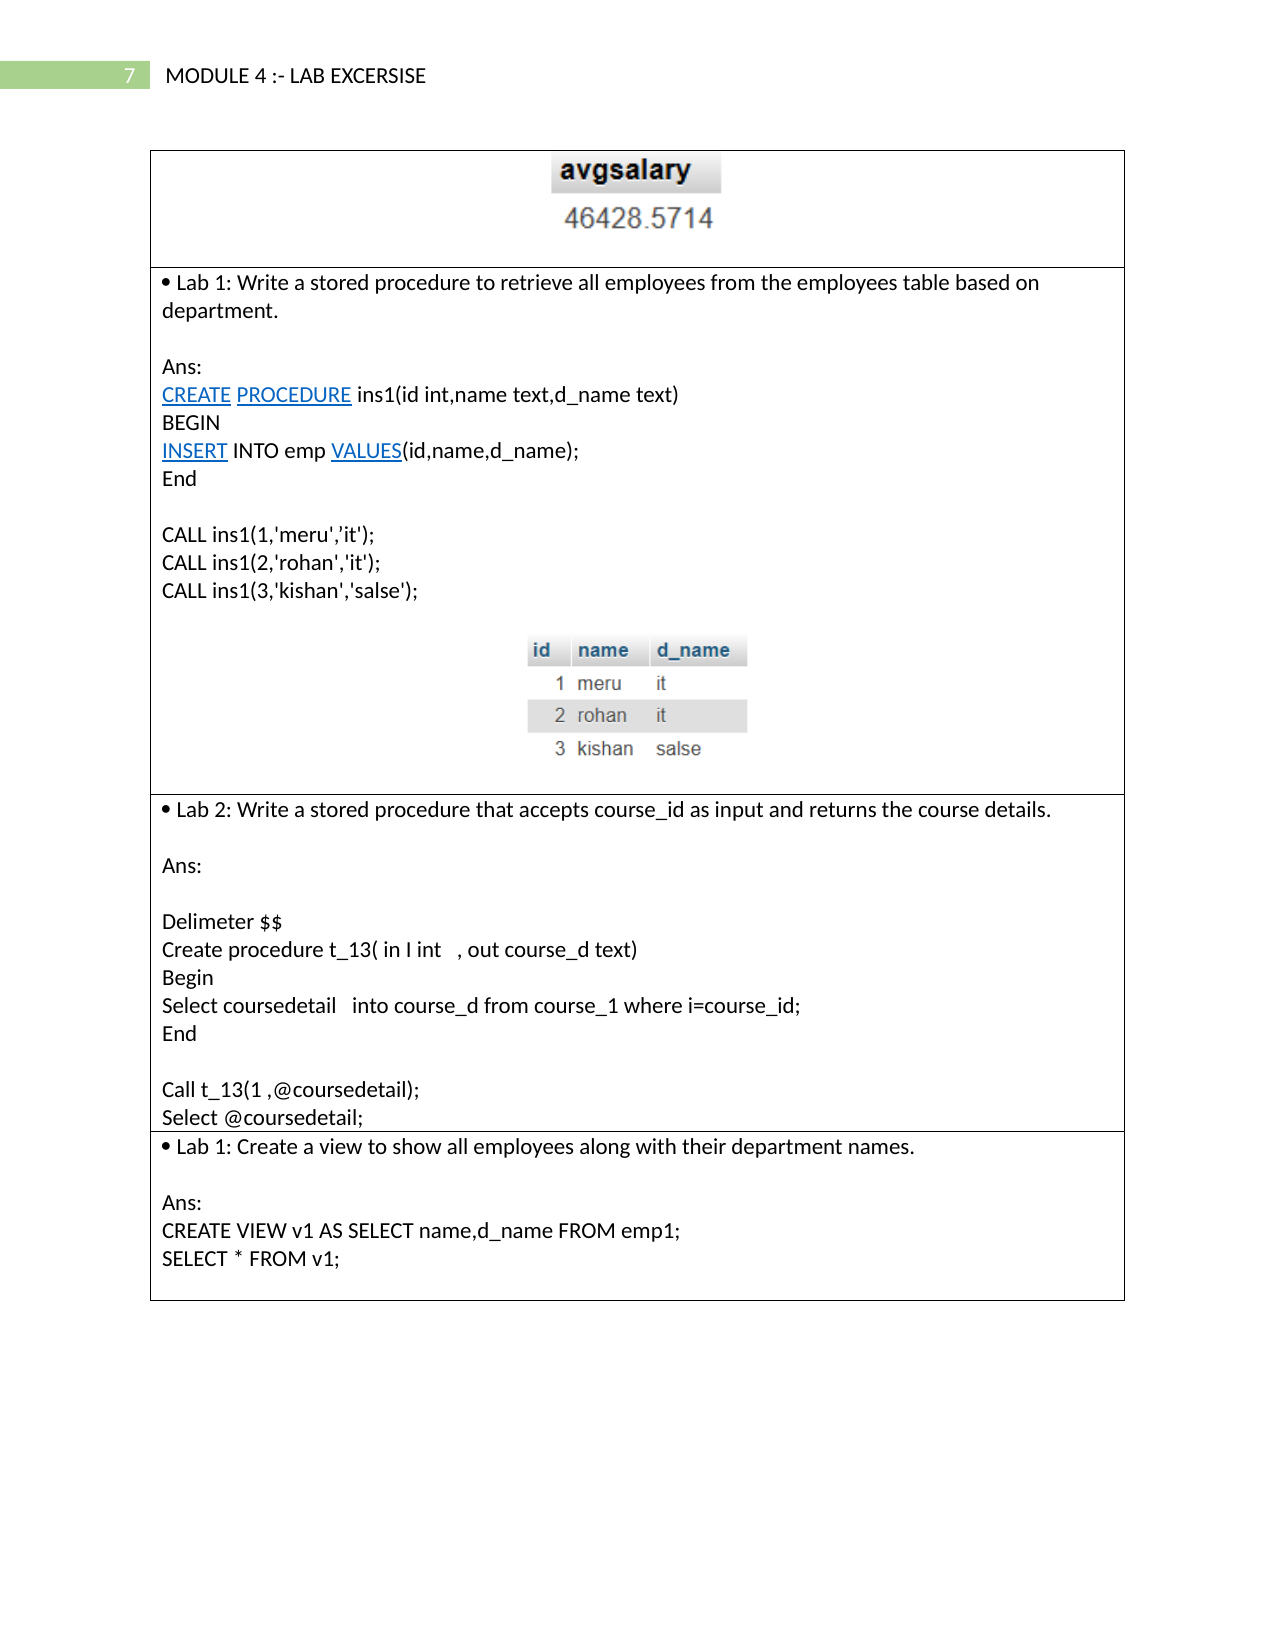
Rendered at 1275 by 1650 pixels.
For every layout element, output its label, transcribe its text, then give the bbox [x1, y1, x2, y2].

picture [527, 632, 748, 766]
table_cell Lab 1: Write a stored procedure to retrieve all employees from the employees table based on department. Ans: CREATE PROCEDURE ins1(id int,name text,d_name text) BEGIN INSERT INTO emp VALUES(id,name,d_name); End CALL ins1(1,'meru',’it'); CALL ins1(2,'rohan','it'); CALL ins1(3,'kishan','salse'); [151, 268, 1124, 794]
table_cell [151, 1132, 1124, 1300]
picture [550, 151, 725, 239]
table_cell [151, 151, 1124, 267]
table_cell Lab 2: Write a stored procedure that accepts course_id as input and returns the course details. Ans: Delimeter $$ Create procedure t_13( in I int , out course_d text) Begin Select coursedetail into course_d from course_1 where i=course_id; End Call t_13(1 ,@coursedetail); Select @coursedetail; [151, 795, 1124, 1131]
